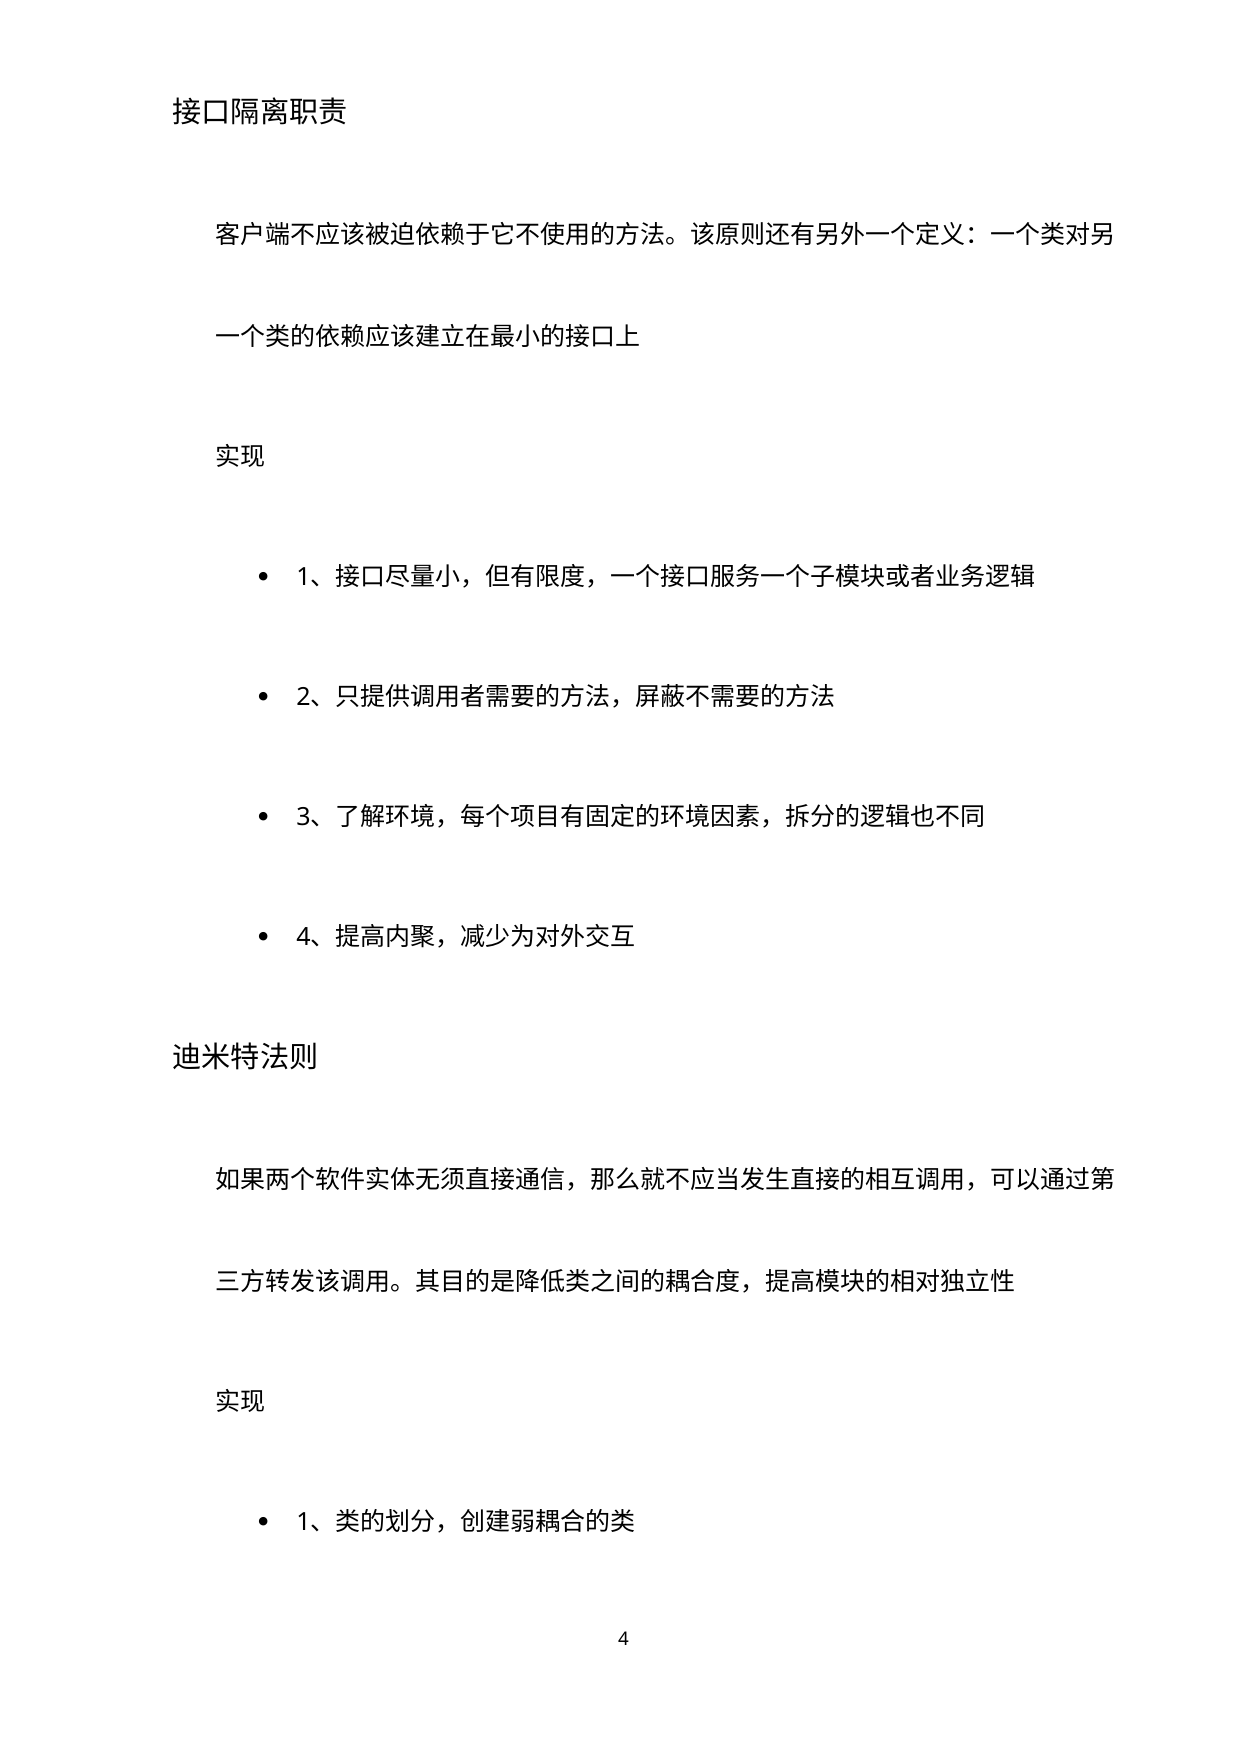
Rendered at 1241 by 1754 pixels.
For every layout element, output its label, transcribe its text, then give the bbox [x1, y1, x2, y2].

subtitle 实现 [215, 1366, 1118, 1433]
list 2、只提供调用者需要的方法，屏蔽不需要的方法 [259, 661, 1118, 728]
list 4、提高内聚，减少为对外交互 [259, 901, 1118, 968]
list 3、了解环境，每个项目有固定的环境因素，拆分的逻辑也不同 [259, 781, 1118, 848]
subtitle 迪米特法则 [172, 1021, 1118, 1088]
list 1、接口尽量小，但有限度，一个接口服务一个子模块或者业务逻辑 [259, 541, 1118, 608]
subtitle 客户端不应该被迫依赖于它不使用的方法。该原则还有另外一个定义：一个类对另一个类的依赖应该建立在最小的接口上 [215, 199, 1118, 368]
subtitle 实现 [215, 421, 1118, 488]
subtitle 如果两个软件实体无须直接通信，那么就不应当发生直接的相互调用，可以通过第三方转发该调用。其目的是降低类之间的耦合度，提高模块的相对独立性 [215, 1144, 1118, 1313]
subtitle 接口隔离职责 [172, 76, 1118, 144]
list 1、类的划分，创建弱耦合的类 [259, 1486, 1118, 1553]
